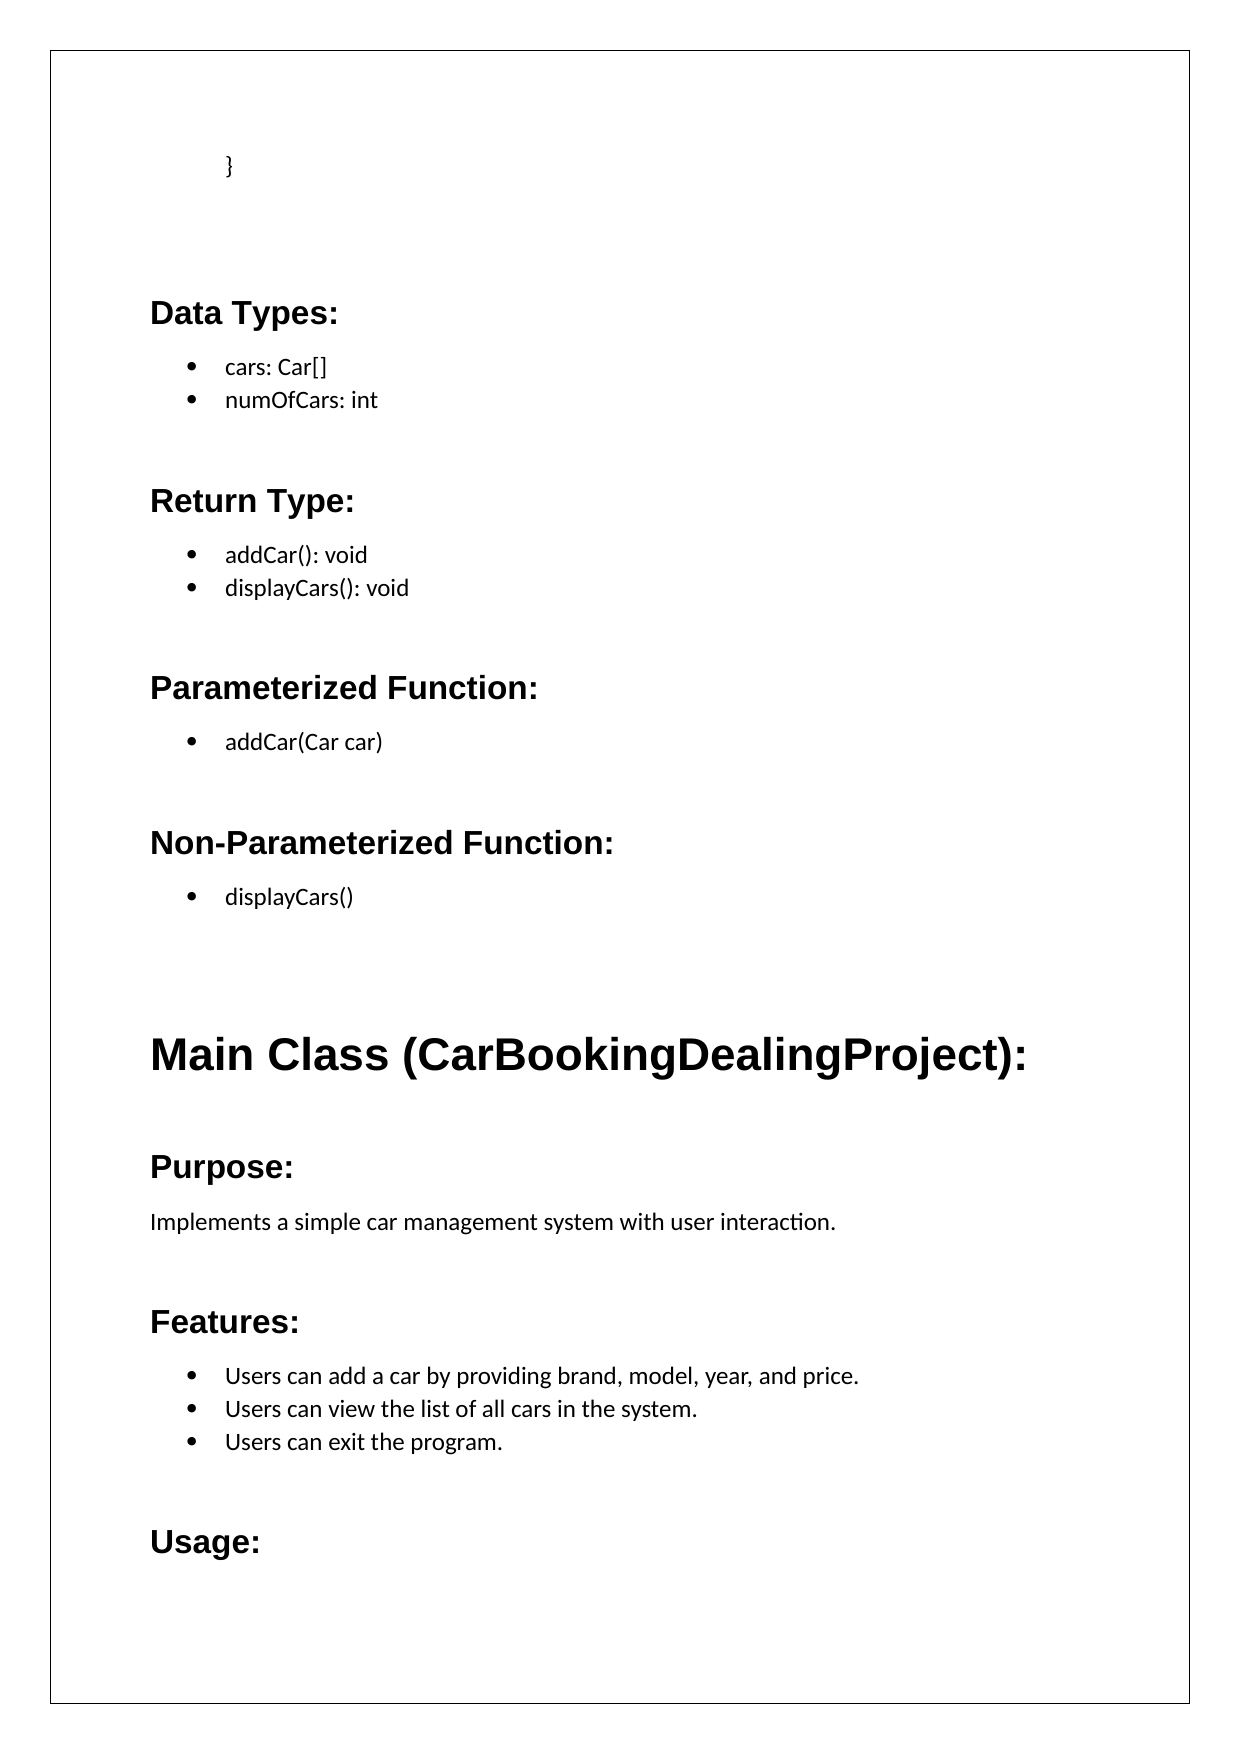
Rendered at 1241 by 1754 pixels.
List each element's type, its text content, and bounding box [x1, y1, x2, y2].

list cars: Car[] [187, 351, 1090, 382]
text Purpose: [150, 1147, 1090, 1186]
text } [150, 150, 1090, 181]
list Users can add a car by providing brand, model, year, and price. [187, 1360, 1090, 1391]
text Parameterized Function: [150, 668, 1090, 707]
list displayCars(): void [187, 572, 1090, 602]
list Users can view the list of all cars in the system. [187, 1393, 1090, 1424]
list Users can exit the program. [187, 1426, 1090, 1457]
text Features: [150, 1302, 1090, 1341]
text Return Type: [150, 481, 1090, 519]
text Usage: [150, 1522, 1090, 1561]
list addCar(): void [187, 539, 1090, 569]
text Implements a simple car management system with user interaction. [150, 1206, 1090, 1236]
list addCar(Car car) [187, 726, 1090, 757]
text Data Types: [150, 293, 1090, 332]
list displayCars() [187, 881, 1090, 912]
list numOfCars: int [187, 384, 1090, 415]
text Main Class (CarBookingDealingProject): [150, 1027, 1090, 1080]
text Non-Parameterized Function: [150, 823, 1090, 861]
